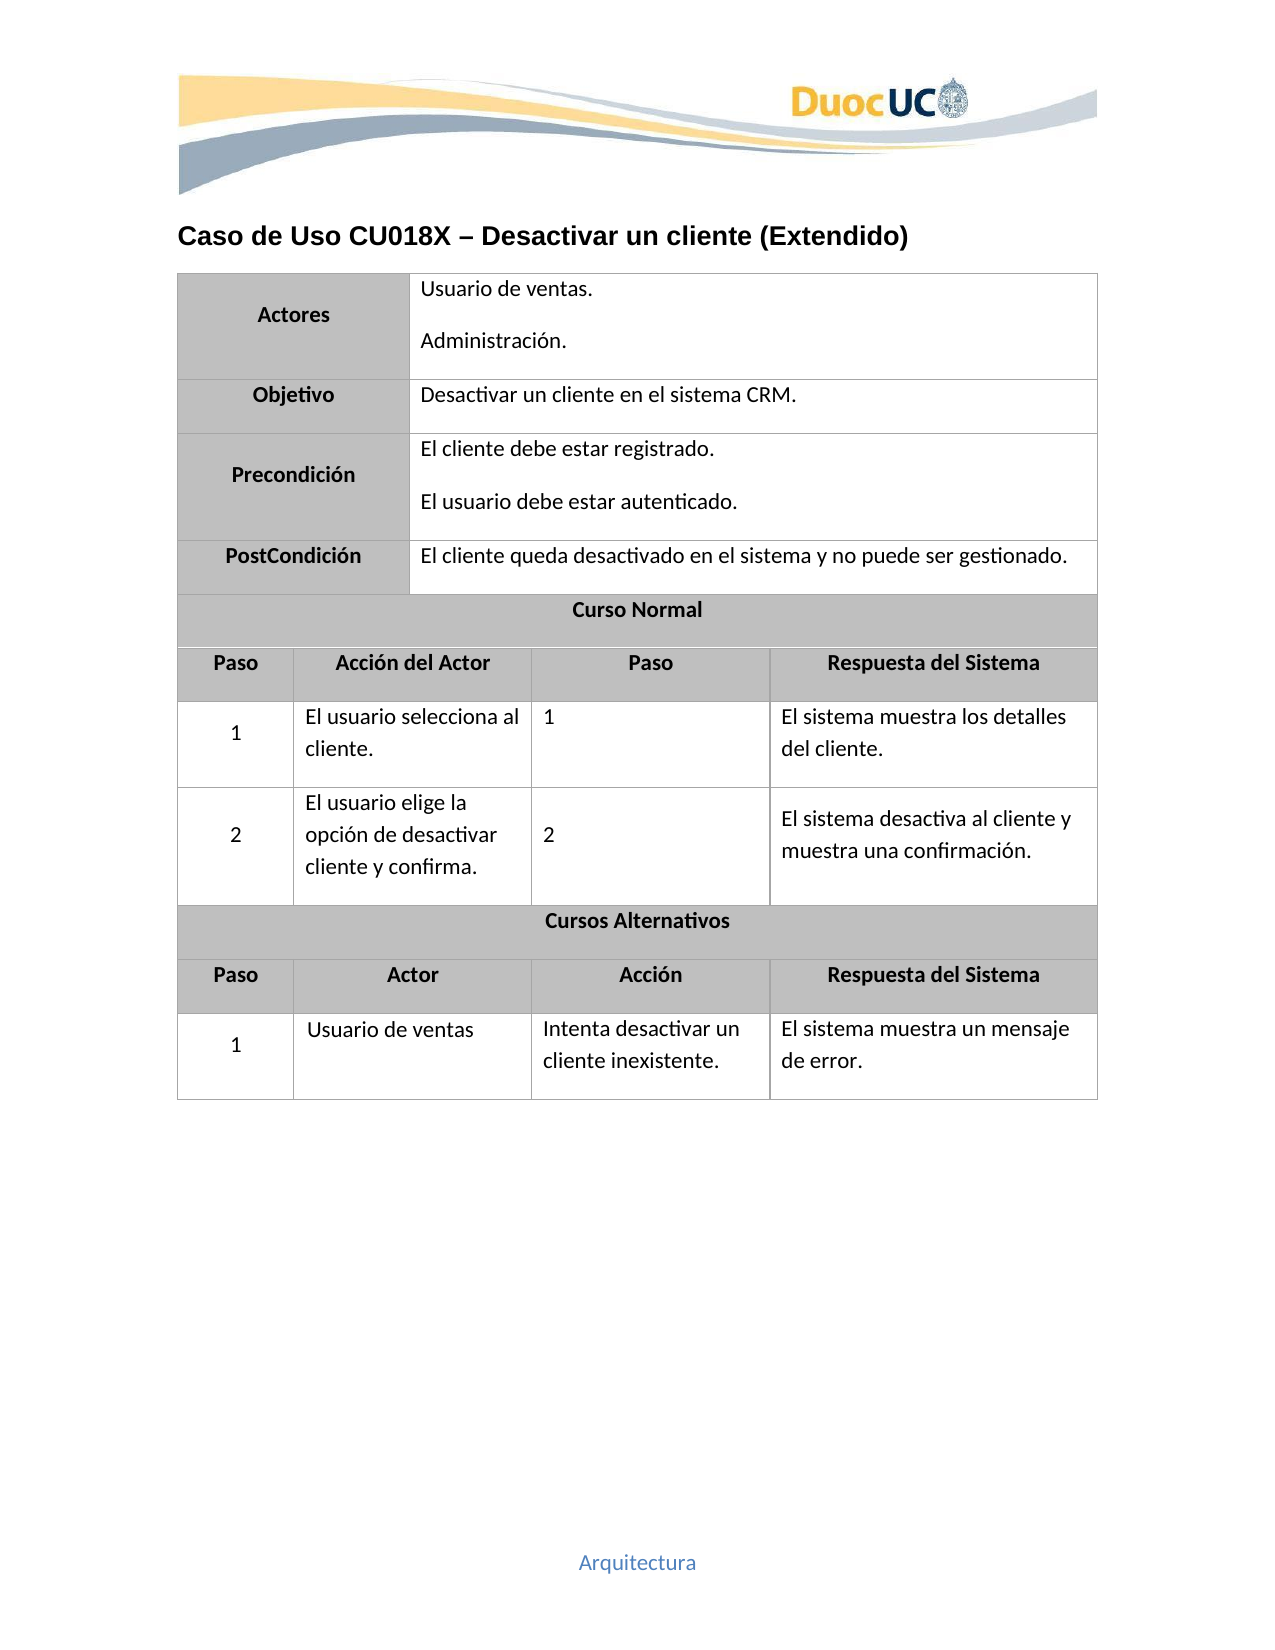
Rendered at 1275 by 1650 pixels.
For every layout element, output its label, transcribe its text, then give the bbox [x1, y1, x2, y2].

table_cell Cursos Alternativos [178, 906, 1097, 959]
table_cell Desactivar un cliente en el sistema CRM. [410, 380, 1097, 433]
table_cell Paso [532, 649, 769, 701]
table_cell Respuesta del Sistema [771, 960, 1097, 1013]
table_cell El sistema muestra los detalles del cliente. [771, 702, 1097, 787]
table_cell 2 [532, 788, 769, 905]
table_cell Acción [532, 960, 769, 1013]
table_cell 1 [178, 702, 293, 787]
table_cell El sistema muestra un mensaje de error. [771, 1014, 1097, 1099]
table_cell Precondición [178, 434, 409, 540]
table_cell PostCondición [178, 541, 409, 594]
table_cell El cliente queda desactivado en el sistema y no puede ser gestionado. [410, 541, 1097, 594]
table_cell El sistema desactiva al cliente y muestra una confirmación. [771, 788, 1097, 905]
table_cell Actor [294, 960, 531, 1013]
table_cell El usuario elige la opción de desactivar cliente y confirma. [294, 788, 531, 905]
subtitle Caso de Uso CU018X – Desactivar un cliente (Extendido) [177, 219, 1098, 251]
table_header Actores [178, 274, 409, 379]
table_cell Acción del Actor [294, 649, 531, 701]
table_cell 1 [532, 702, 769, 787]
table_cell Curso Normal [178, 595, 1097, 647]
table_cell Respuesta del Sistema [771, 649, 1097, 701]
table_cell Intenta desactivar un cliente inexistente. [532, 1014, 769, 1099]
table_header Usuario de ventas. Administración. [410, 274, 1097, 379]
table_cell Objetivo [178, 380, 409, 433]
table_cell El usuario selecciona al cliente. [294, 702, 531, 787]
table_cell 1 [178, 1014, 293, 1099]
table_cell El cliente debe estar registrado. El usuario debe estar autenticado. [410, 434, 1097, 540]
table_cell 2 [178, 788, 293, 905]
picture [177, 73, 1098, 195]
table_cell Paso [178, 960, 293, 1013]
table_cell Paso [178, 649, 293, 701]
table_cell [294, 1014, 531, 1099]
